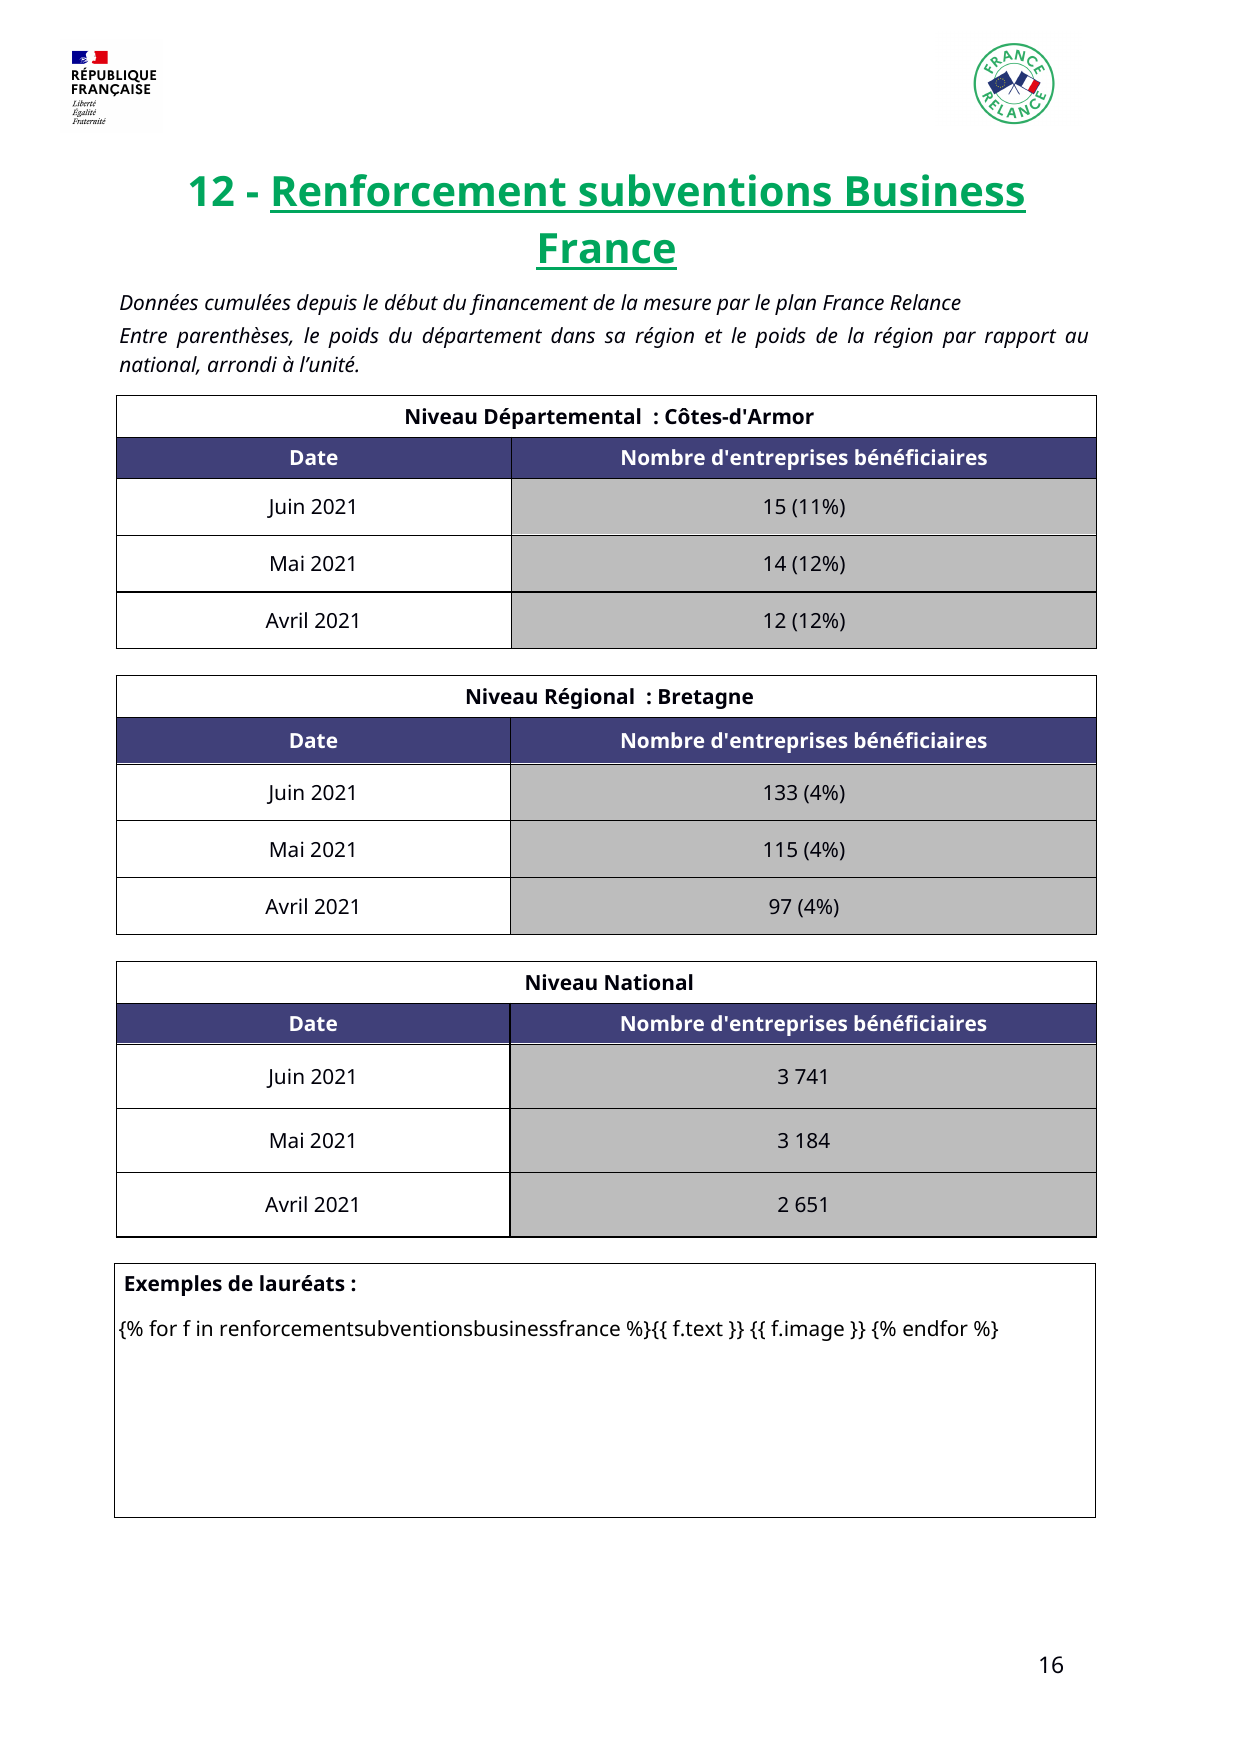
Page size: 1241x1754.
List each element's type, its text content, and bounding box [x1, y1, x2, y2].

table_cell Date [117, 438, 511, 478]
table_cell 97 (4%) [511, 878, 1096, 934]
table_cell Date [117, 1004, 509, 1043]
picture [935, 31, 1082, 126]
table_header Niveau Régional : Bretagne [117, 676, 1096, 717]
table_cell 3 741 [511, 1045, 1096, 1108]
table_cell Avril 2021 [117, 1173, 509, 1236]
table_cell 2 651 [511, 1173, 1096, 1236]
table_cell Nombre d'entreprises bénéficiaires [512, 438, 1096, 478]
table_cell Juin 2021 [117, 1045, 509, 1108]
table_header Niveau National [117, 962, 1096, 1002]
picture [60, 39, 164, 133]
table_cell Mai 2021 [117, 1109, 509, 1172]
table_cell 15 (11%) [512, 479, 1096, 534]
text Entre parenthèses, le poids du département dans sa région et le poids de la région par rapport au national, arrondi à l’unité. [119, 321, 1094, 378]
table_cell 12 (12%) [512, 593, 1096, 648]
table_cell Avril 2021 [117, 878, 510, 934]
text Données cumulées depuis le début du financement de la mesure par le plan France Relance [119, 288, 1094, 317]
table_cell 3 184 [511, 1109, 1096, 1172]
table_cell Nombre d'entreprises bénéficiaires [511, 718, 1096, 763]
table_cell 133 (4%) [511, 765, 1096, 820]
table_cell Avril 2021 [117, 593, 511, 648]
table_cell Mai 2021 [117, 821, 510, 877]
table_cell Juin 2021 [117, 765, 510, 820]
table_cell Nombre d'entreprises bénéficiaires [511, 1004, 1096, 1043]
table_cell Juin 2021 [117, 479, 511, 534]
subtitle 12 - Renforcement subventions Business France [119, 162, 1094, 276]
table_header Exemples de lauréats : {% for f in renforcementsubventionsbusinessfrance %}{{ f.text }} {{ f.image }} {% endfor %} [115, 1264, 1095, 1517]
table_cell 14 (12%) [512, 536, 1096, 591]
table_cell Mai 2021 [117, 536, 511, 591]
table_cell 115 (4%) [511, 821, 1096, 877]
table_header Niveau Départemental : Côtes-d'Armor [117, 396, 1096, 437]
table_cell Date [117, 718, 510, 763]
